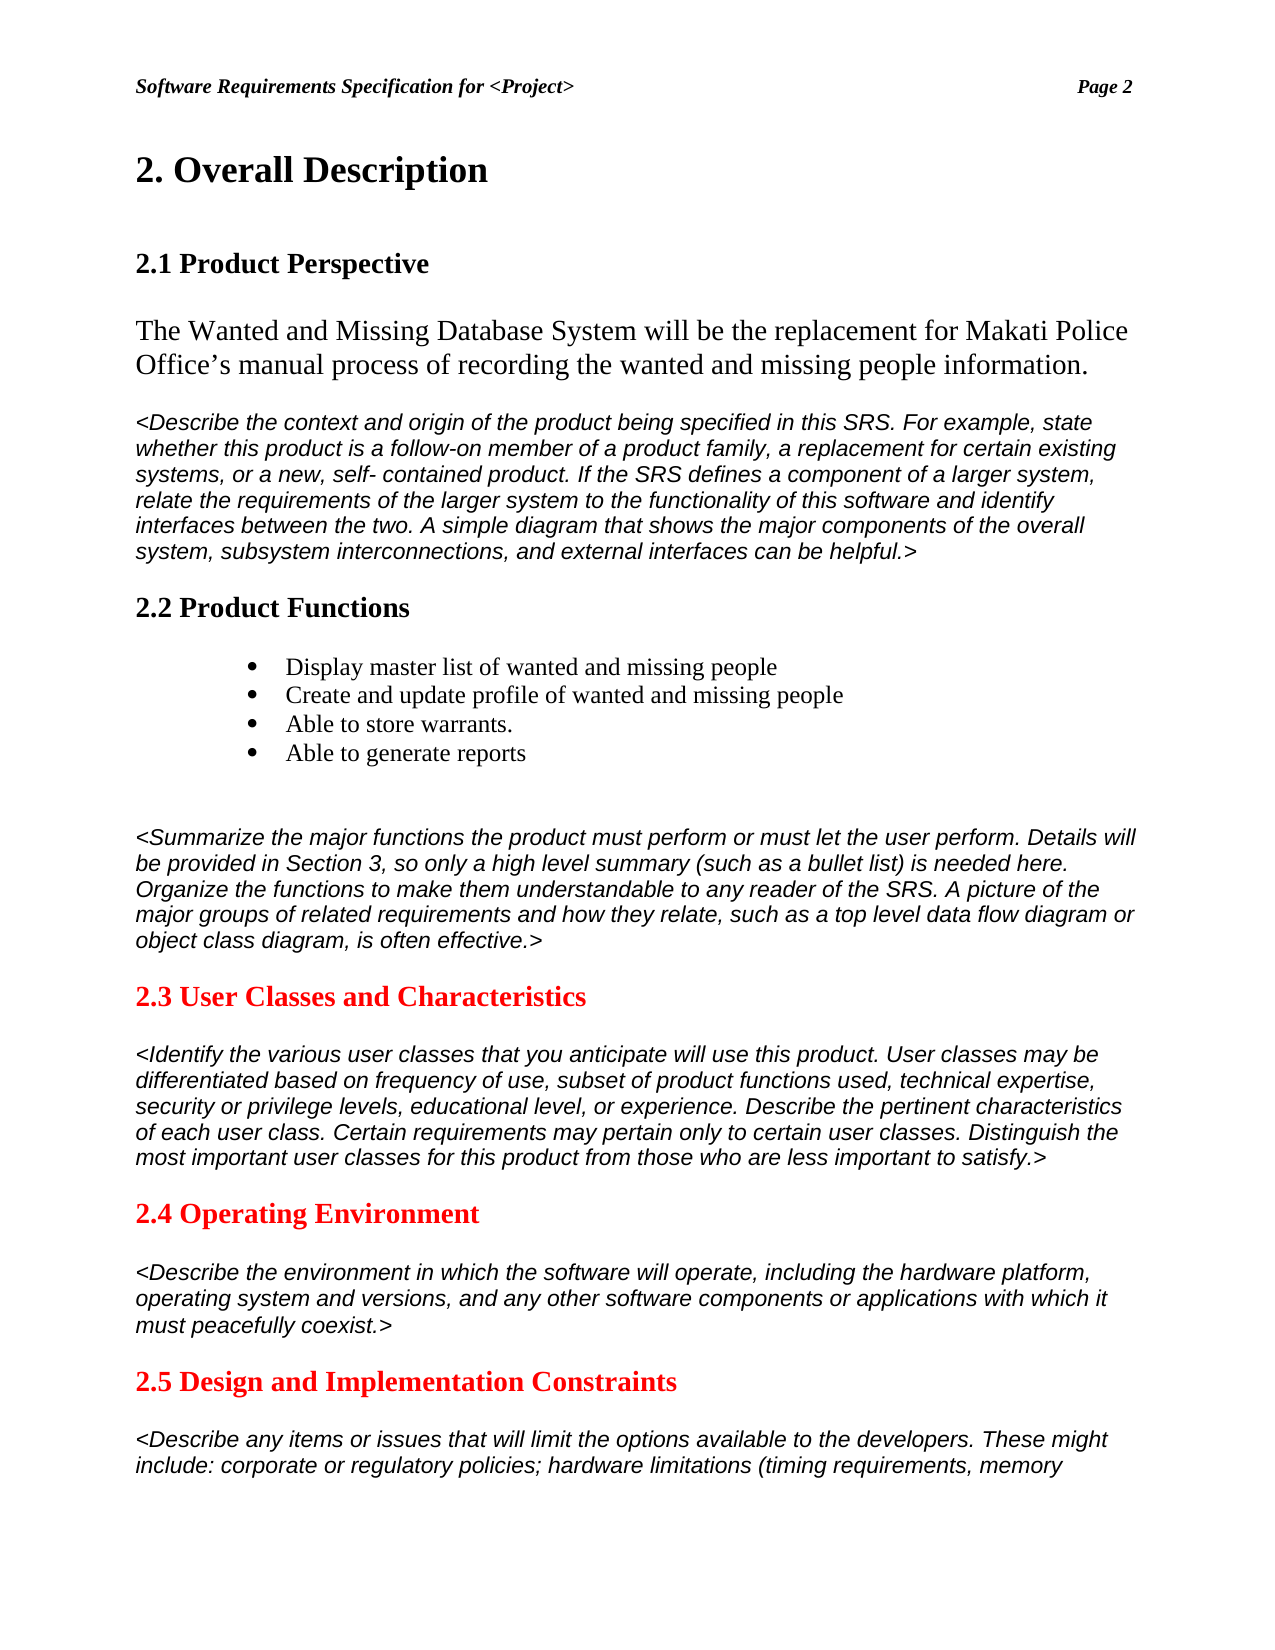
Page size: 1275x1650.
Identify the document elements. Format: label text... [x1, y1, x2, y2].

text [135, 1426, 1110, 1478]
text The Wanted and Missing Database System will be the replacement for Makati Police Office’s manual process of recording the wanted and missing people information. [135, 313, 1137, 380]
list Display master list of wanted and missing people [248, 652, 1137, 680]
list Able to generate reports [248, 738, 1137, 767]
text 2.3 User Classes and Characteristics [135, 979, 1137, 1012]
text 2.1 Product Perspective [135, 246, 1137, 280]
text 2.2 Product Functions [135, 590, 1137, 652]
text 2.4 Operating Environment [135, 1196, 1137, 1229]
text <Describe the environment in which the software will operate, including the hardware platform, operating system and versions, and any other software components or applications with which it must peacefully coexist.> [135, 1258, 1110, 1339]
text <Identify the various user classes that you anticipate will use this product. User classes may be differentiated based on frequency of use, subset of product functions used, technical expertise, security or privilege levels, educational level, or experience. Describe the pertinent characteristics of each user class. Certain requirements may pertain only to certain user classes. Distinguish the most important user classes for this product from those who are less important to satisfy.> [135, 1042, 1125, 1171]
text Software Requirements Specification for <Project> Page 2 [135, 73, 1137, 98]
text 2.5 Design and Implementation Constraints [135, 1364, 1137, 1397]
list Create and update profile of wanted and missing people [248, 680, 1137, 709]
text <Summarize the major functions the product must perform or must let the user perform. Details will be provided in Section 3, so only a high level summary (such as a bullet list) is needed here. Organize the functions to make them understandable to any reader of the SRS. A picture of the major groups of related requirements and how they relate, such as a top level data flow diagram or object class diagram, is often effective.> [135, 824, 1137, 954]
list Able to store warrants. [248, 709, 1137, 738]
text <Describe the context and origin of the product being specified in this SRS. For example, state whether this product is a follow-on member of a product family, a replacement for certain existing systems, or a new, self- contained product. If the SRS defines a component of a larger system, relate the requirements of the larger system to the functionality of this software and identify interfaces between the two. A simple diagram that shows the major components of the overall system, subsystem interconnections, and external interfaces can be helpful.> [135, 410, 1121, 564]
text 2. Overall Description [135, 147, 1137, 190]
